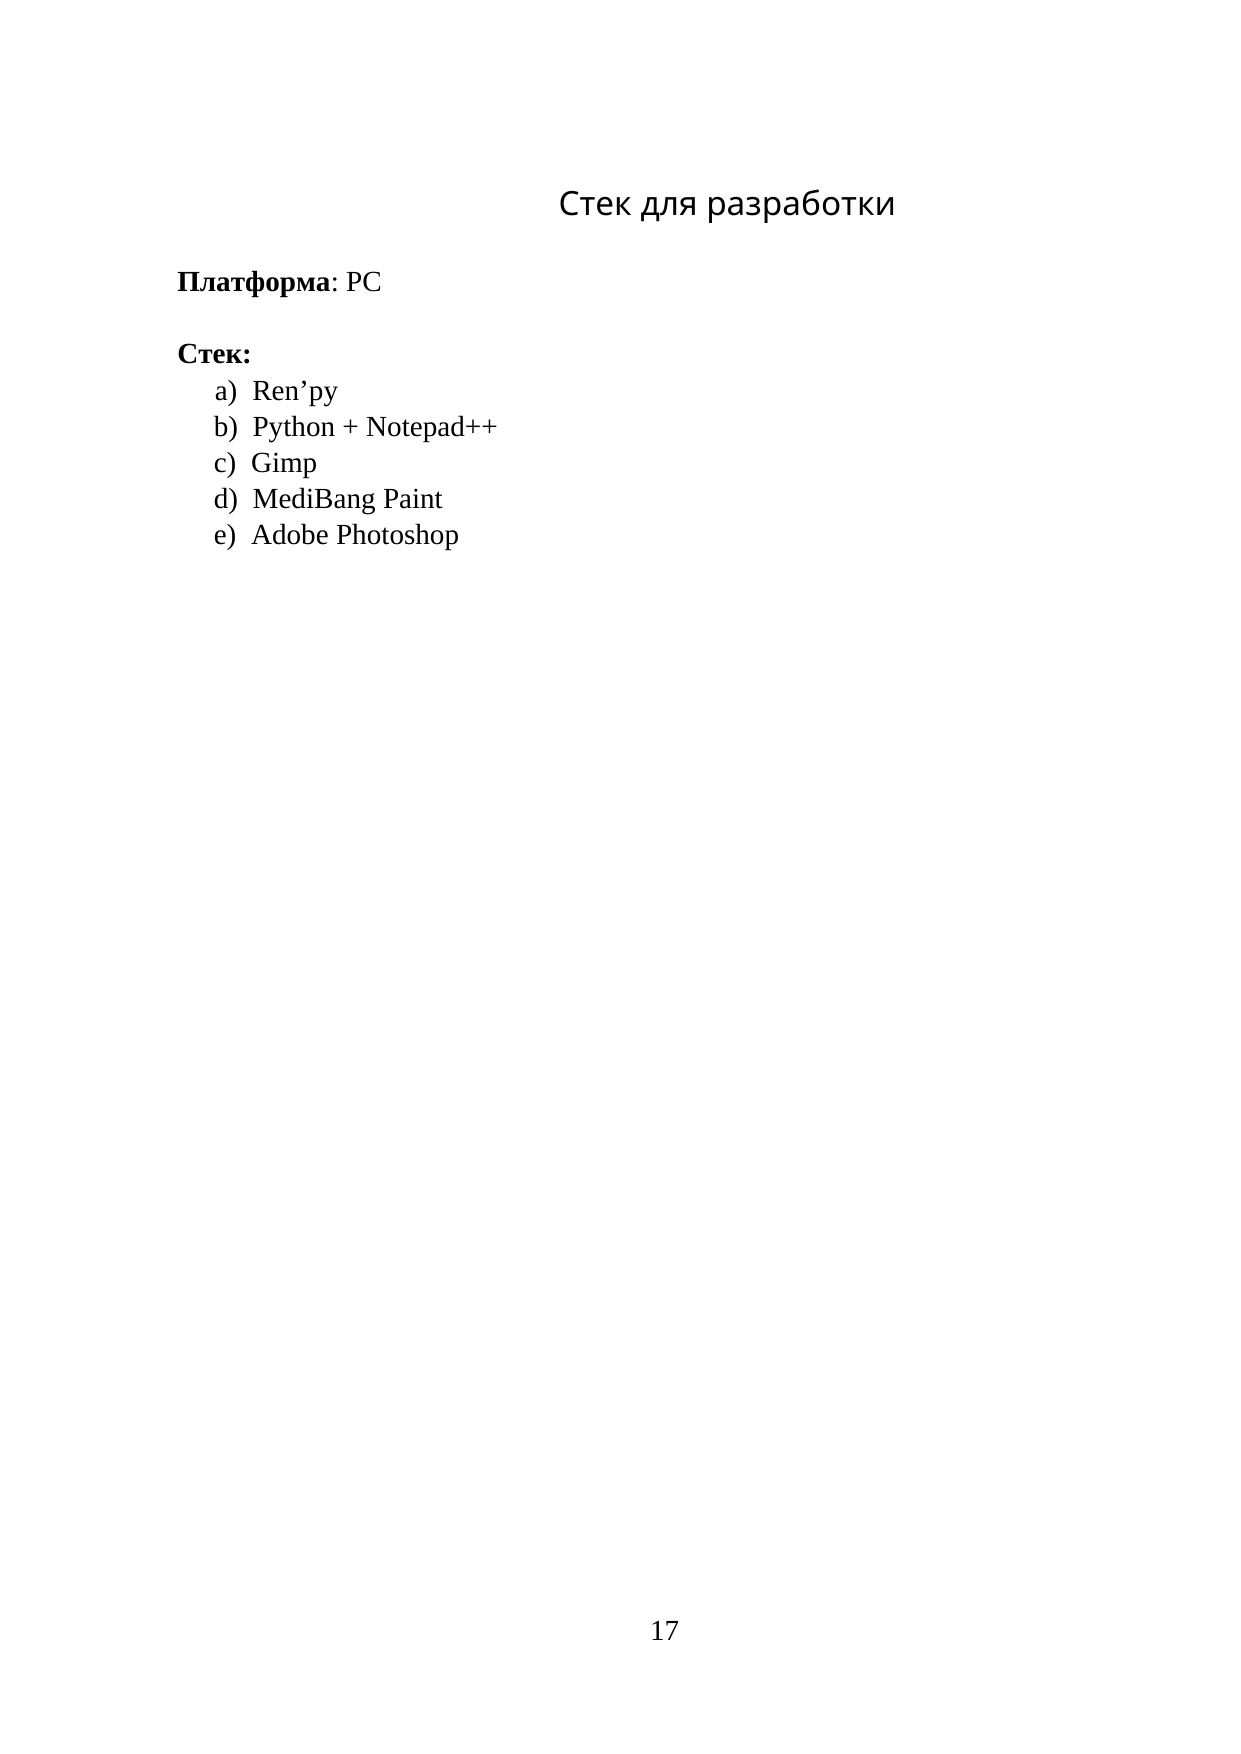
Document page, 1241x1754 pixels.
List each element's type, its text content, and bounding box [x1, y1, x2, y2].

list Ren’py [214, 373, 1152, 406]
text e) Adobe Photoshop [177, 517, 1152, 551]
text d) MediBang Paint [177, 481, 1152, 515]
text c) Gimp [177, 445, 1152, 479]
text Платформа: PC [177, 264, 1152, 298]
text b) Python + Notepad++ [177, 409, 1152, 442]
subtitle Стек для разработки [177, 179, 1152, 225]
